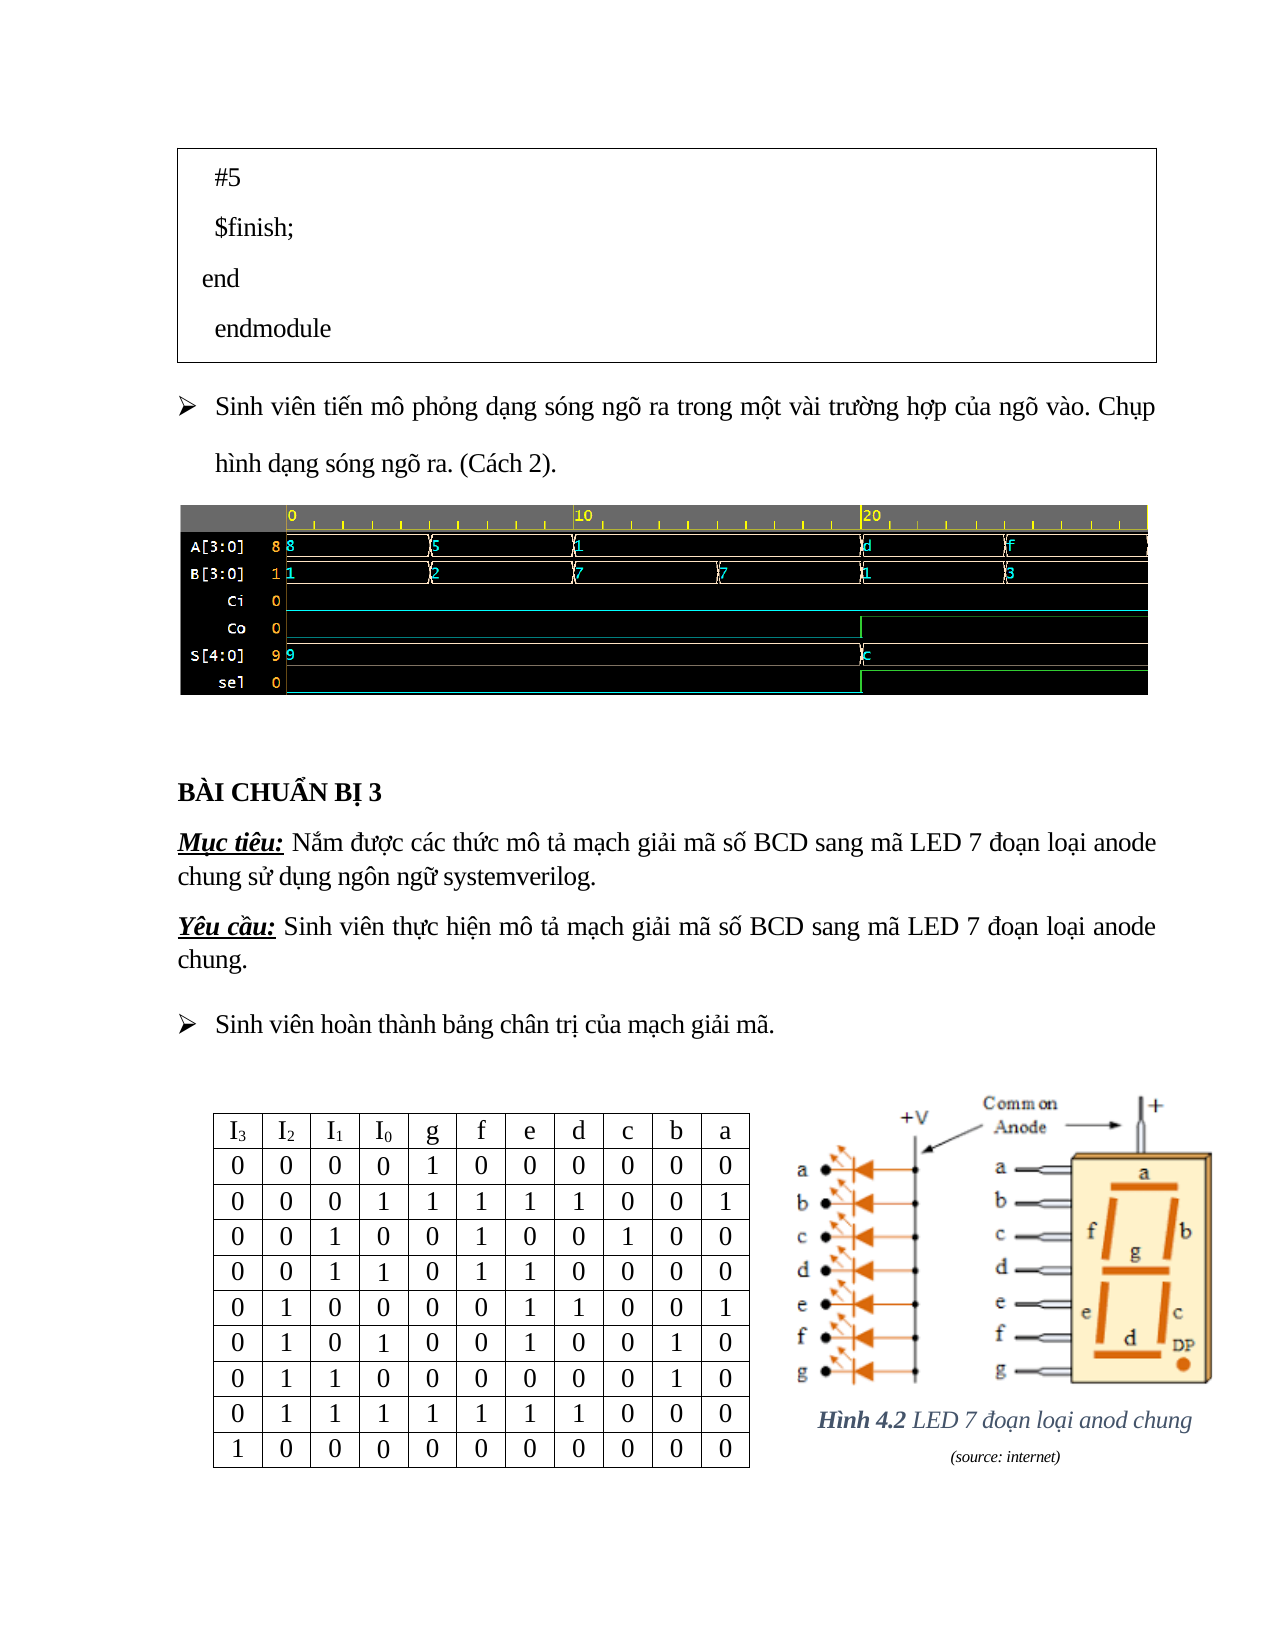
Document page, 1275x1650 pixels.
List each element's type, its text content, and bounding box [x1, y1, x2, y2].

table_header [178, 149, 1156, 362]
list Sinh viên tiến mô phỏng dạng sóng ngõ ra trong một vài trường hợp của ngõ vào. Chụp hình dạng sóng ngõ ra. (Cách 2). [177, 376, 1157, 478]
list Sinh viên hoàn thành bảng chân trị của mạch giải mã. [177, 994, 1157, 1049]
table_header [177, 1077, 786, 1468]
picture [177, 505, 1157, 707]
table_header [786, 1077, 1227, 1468]
picture [797, 1089, 1213, 1387]
text BÀI CHUẨN BỊ 3 [177, 776, 1157, 807]
text Yêu cầu: Sinh viên thực hiện mô tả mạch giải mã số BCD sang mã LED 7 đoạn loại anode chung. [177, 910, 1157, 975]
text Mục tiêu: Nắm được các thức mô tả mạch giải mã số BCD sang mã LED 7 đoạn loại anode chung sử dụng ngôn ngữ systemverilog. [177, 826, 1157, 891]
